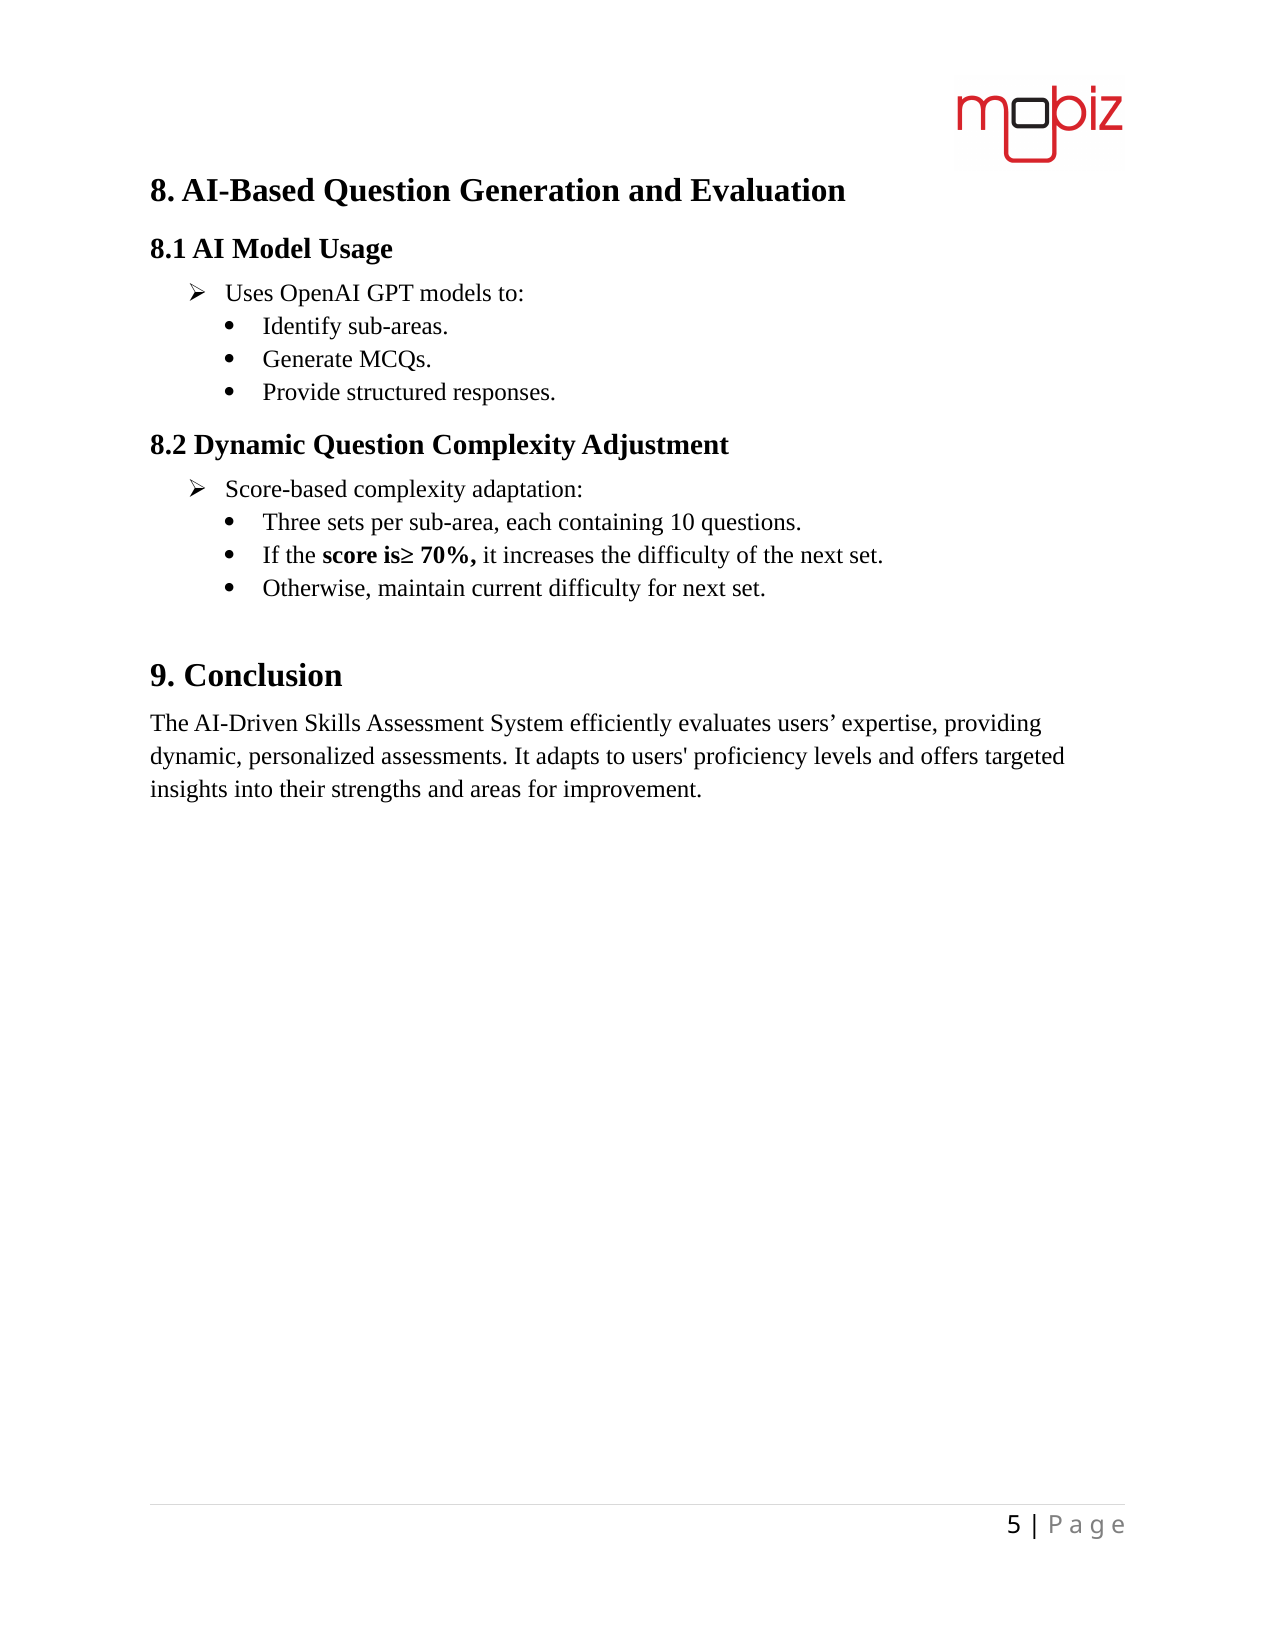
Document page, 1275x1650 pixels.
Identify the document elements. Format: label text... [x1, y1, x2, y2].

text The AI-Driven Skills Assessment System efficiently evaluates users’ expertise, providing dynamic, personalized assessments. It adapts to users' proficiency levels and offers targeted insights into their strengths and areas for improvement. [150, 708, 1125, 803]
subtitle 8.1 AI Model Usage [150, 231, 1125, 265]
list If the score is≥ 70%, it increases the difficulty of the next set. [225, 540, 1125, 569]
subtitle 8. AI-Based Question Generation and Evaluation [150, 171, 1125, 209]
subtitle 8.2 Dynamic Question Complexity Adjustment [150, 427, 1125, 461]
list Provide structured responses. [225, 377, 1125, 406]
picture [954, 75, 1125, 171]
subtitle 9. Conclusion [150, 656, 1125, 694]
list Three sets per sub-area, each containing 10 questions. [225, 507, 1125, 536]
list Score-based complexity adaptation: [187, 474, 1125, 503]
list Otherwise, maintain current difficulty for next set. [225, 573, 1125, 602]
list Uses OpenAI GPT models to: [187, 278, 1125, 307]
list Generate MCQs. [225, 344, 1125, 373]
list Identify sub-areas. [225, 311, 1125, 340]
